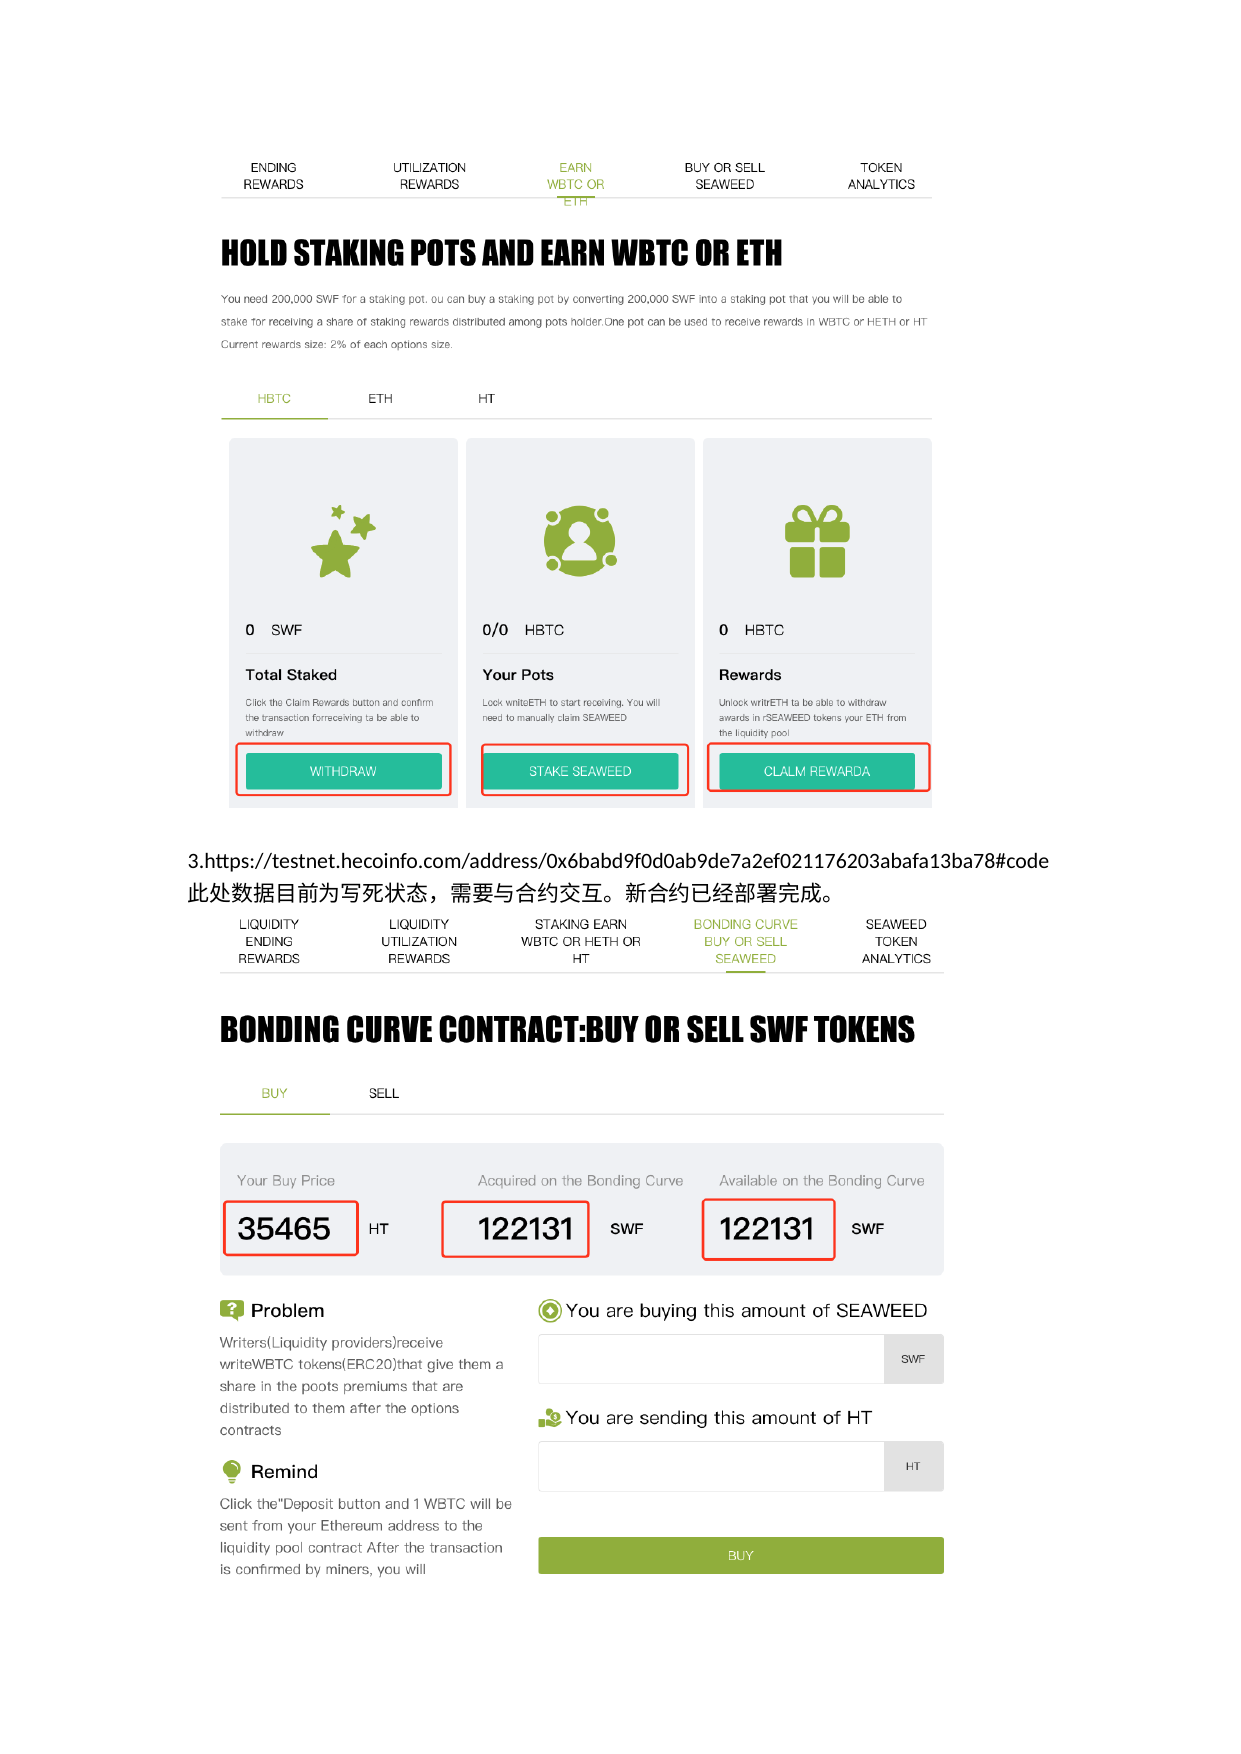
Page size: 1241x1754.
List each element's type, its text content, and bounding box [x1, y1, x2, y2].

text 3.https://testnet.hecoinfo.com/address/0x6babd9f0d0ab9de7a2ef021176203abafa13ba78#code [187, 844, 1053, 877]
picture [187, 909, 977, 1581]
text 此处数据目前为写死状态，需要与合约交互。新合约已经部署完成。 [187, 877, 1053, 909]
picture [187, 162, 1053, 808]
